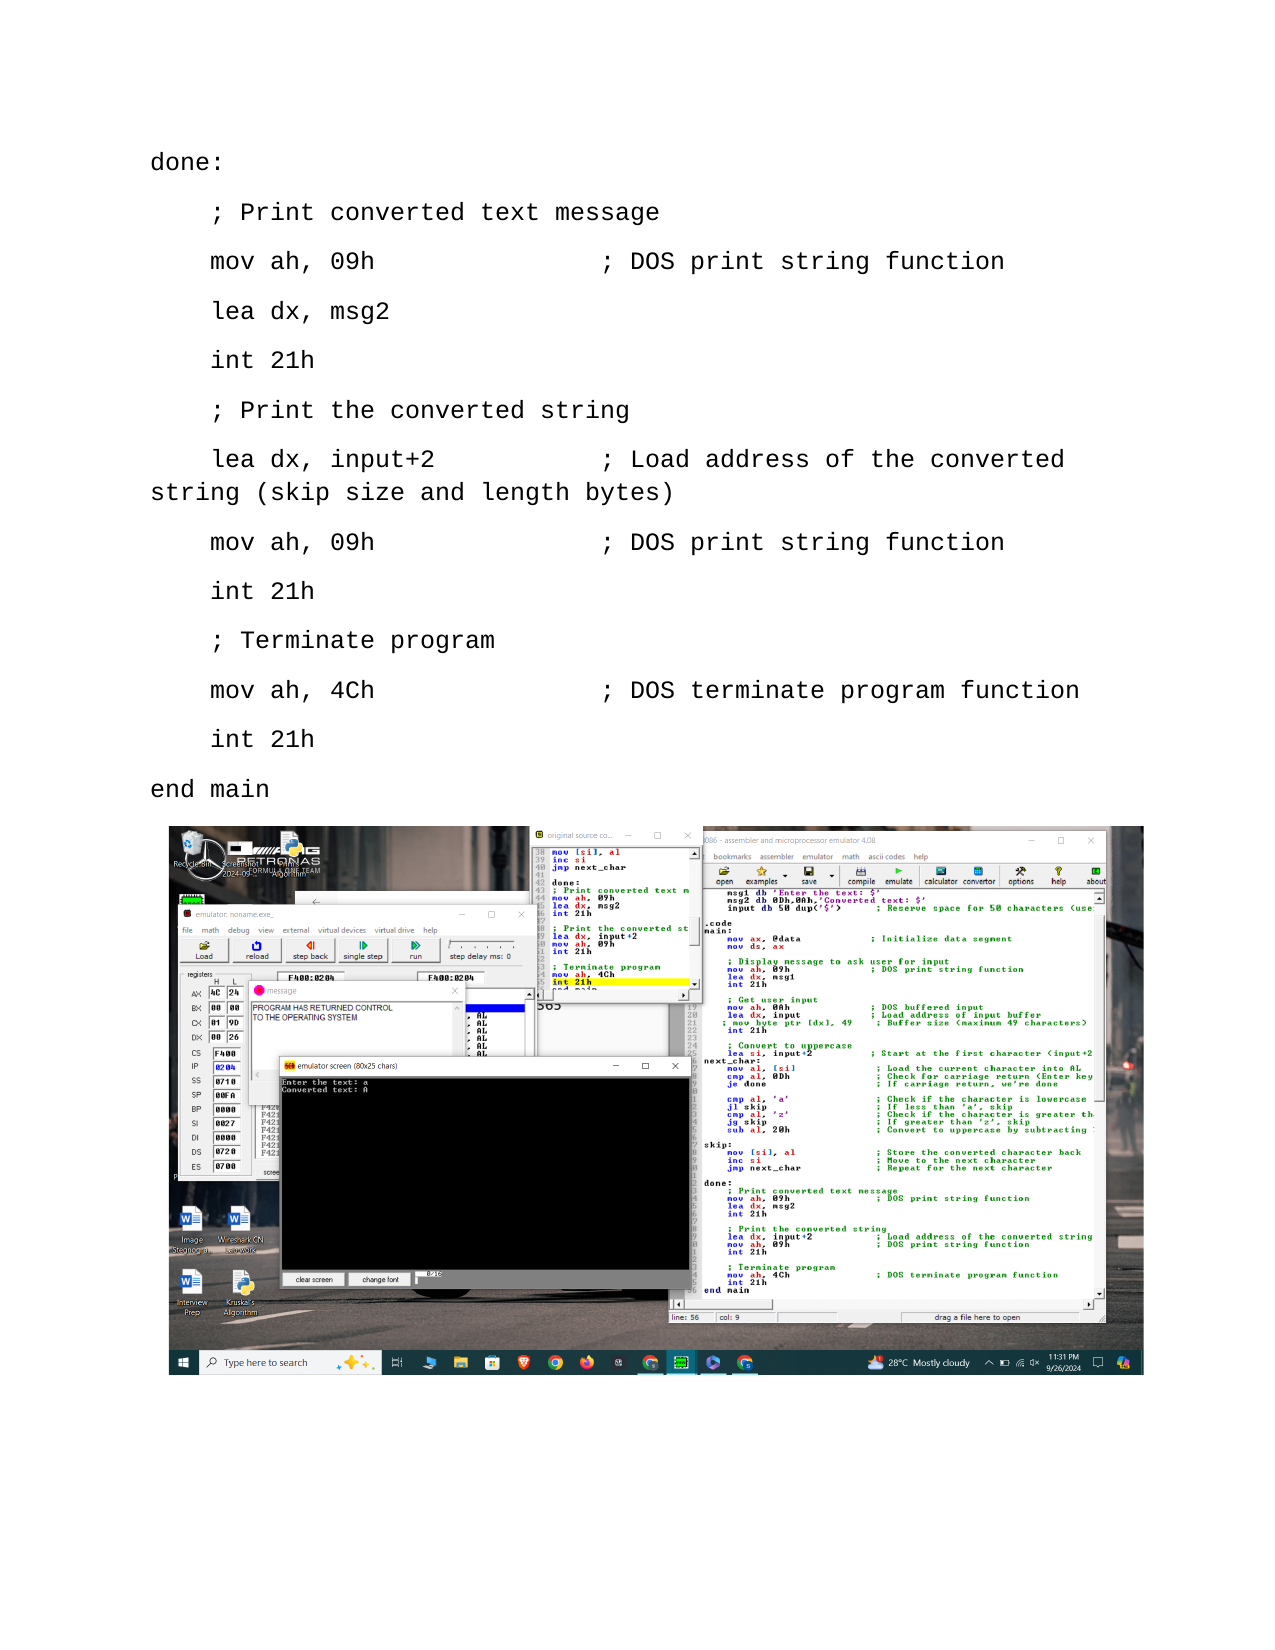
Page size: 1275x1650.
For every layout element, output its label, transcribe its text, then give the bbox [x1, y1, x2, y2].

text lea dx, input+2 ; Load address of the converted string (skip size and length bytes) [150, 447, 1125, 508]
text mov ah, 4Ch ; DOS terminate program function [150, 678, 1125, 706]
text mov ah, 09h ; DOS print string function [150, 529, 1125, 557]
text ; Print the converted string [150, 397, 1125, 426]
text done: [150, 150, 1125, 178]
text int 21h [150, 727, 1125, 755]
text ; Print converted text message [150, 199, 1125, 228]
text ; Terminate program [150, 628, 1125, 656]
text mov ah, 09h ; DOS print string function [150, 249, 1125, 277]
text int 21h [150, 348, 1125, 376]
text int 21h [150, 579, 1125, 607]
text end main [150, 777, 1125, 805]
text lea dx, msg2 [150, 298, 1125, 327]
